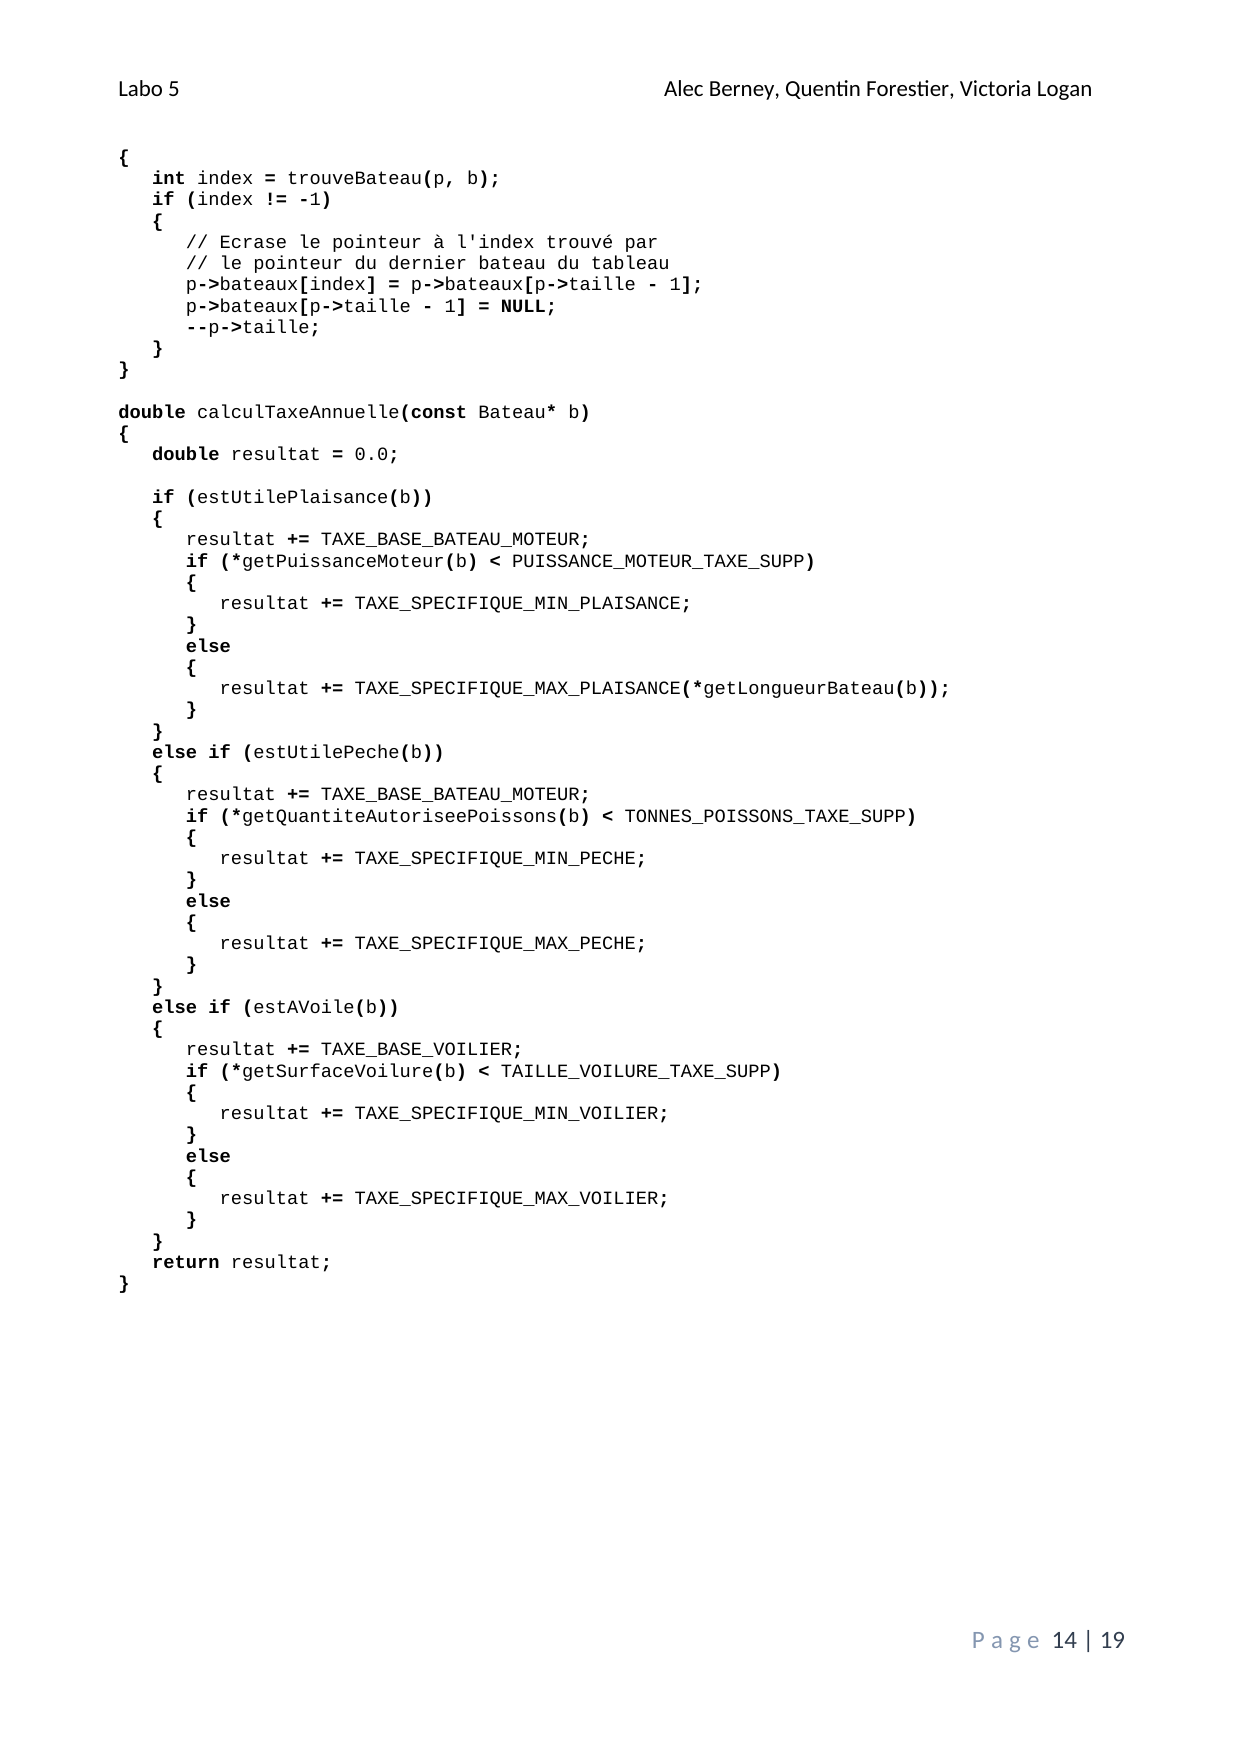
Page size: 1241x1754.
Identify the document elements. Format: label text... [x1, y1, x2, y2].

text } [118, 721, 1152, 743]
text // le pointeur du dernier bateau du tableau [118, 254, 1152, 275]
text } [118, 1231, 1152, 1253]
text if (estUtilePlaisance(b)) [118, 488, 1152, 509]
text --p->taille; [118, 318, 1152, 339]
text } [118, 700, 1152, 721]
text } [118, 360, 1152, 381]
text else [118, 1146, 1152, 1168]
text if (*getQuantiteAutoriseePoissons(b) < TONNES_POISSONS_TAXE_SUPP) [118, 806, 1152, 828]
text resultat += TAXE_BASE_BATEAU_MOTEUR; [118, 785, 1152, 806]
text // Ecrase le pointeur à l'index trouvé par [118, 233, 1152, 254]
text { [118, 658, 1152, 679]
text } [118, 1274, 1152, 1295]
text p->bateaux[p->taille - 1] = NULL; [118, 296, 1152, 318]
text } [118, 870, 1152, 891]
text { [118, 148, 1152, 169]
text resultat += TAXE_SPECIFIQUE_MAX_VOILIER; [118, 1189, 1152, 1210]
text resultat += TAXE_SPECIFIQUE_MIN_VOILIER; [118, 1104, 1152, 1125]
text if (*getPuissanceMoteur(b) < PUISSANCE_MOTEUR_TAXE_SUPP) [118, 551, 1152, 573]
text { [118, 828, 1152, 849]
text else if (estUtilePeche(b)) [118, 743, 1152, 764]
text int index = trouveBateau(p, b); [118, 169, 1152, 190]
text { [118, 764, 1152, 785]
text else [118, 636, 1152, 658]
text resultat += TAXE_SPECIFIQUE_MAX_PLAISANCE(*getLongueurBateau(b)); [118, 679, 1152, 700]
text } [118, 1210, 1152, 1231]
text else [118, 891, 1152, 913]
text if (*getSurfaceVoilure(b) < TAILLE_VOILURE_TAXE_SUPP) [118, 1061, 1152, 1083]
text } [118, 976, 1152, 998]
text else if (estAVoile(b)) [118, 998, 1152, 1019]
text { [118, 424, 1152, 445]
text { [118, 913, 1152, 934]
text { [118, 573, 1152, 594]
text resultat += TAXE_BASE_BATEAU_MOTEUR; [118, 530, 1152, 551]
text double resultat = 0.0; [118, 445, 1152, 466]
text { [118, 1019, 1152, 1040]
text { [118, 509, 1152, 530]
text if (index != -1) [118, 190, 1152, 211]
text } [118, 339, 1152, 360]
text resultat += TAXE_SPECIFIQUE_MAX_PECHE; [118, 934, 1152, 955]
text { [118, 1083, 1152, 1104]
text } [118, 615, 1152, 636]
text } [118, 1125, 1152, 1146]
text { [118, 211, 1152, 233]
text p->bateaux[index] = p->bateaux[p->taille - 1]; [118, 275, 1152, 296]
text resultat += TAXE_BASE_VOILIER; [118, 1040, 1152, 1061]
text resultat += TAXE_SPECIFIQUE_MIN_PLAISANCE; [118, 594, 1152, 615]
text { [118, 1168, 1152, 1189]
text return resultat; [118, 1253, 1152, 1274]
text double calculTaxeAnnuelle(const Bateau* b) [118, 403, 1152, 424]
text resultat += TAXE_SPECIFIQUE_MIN_PECHE; [118, 849, 1152, 870]
text } [118, 955, 1152, 976]
